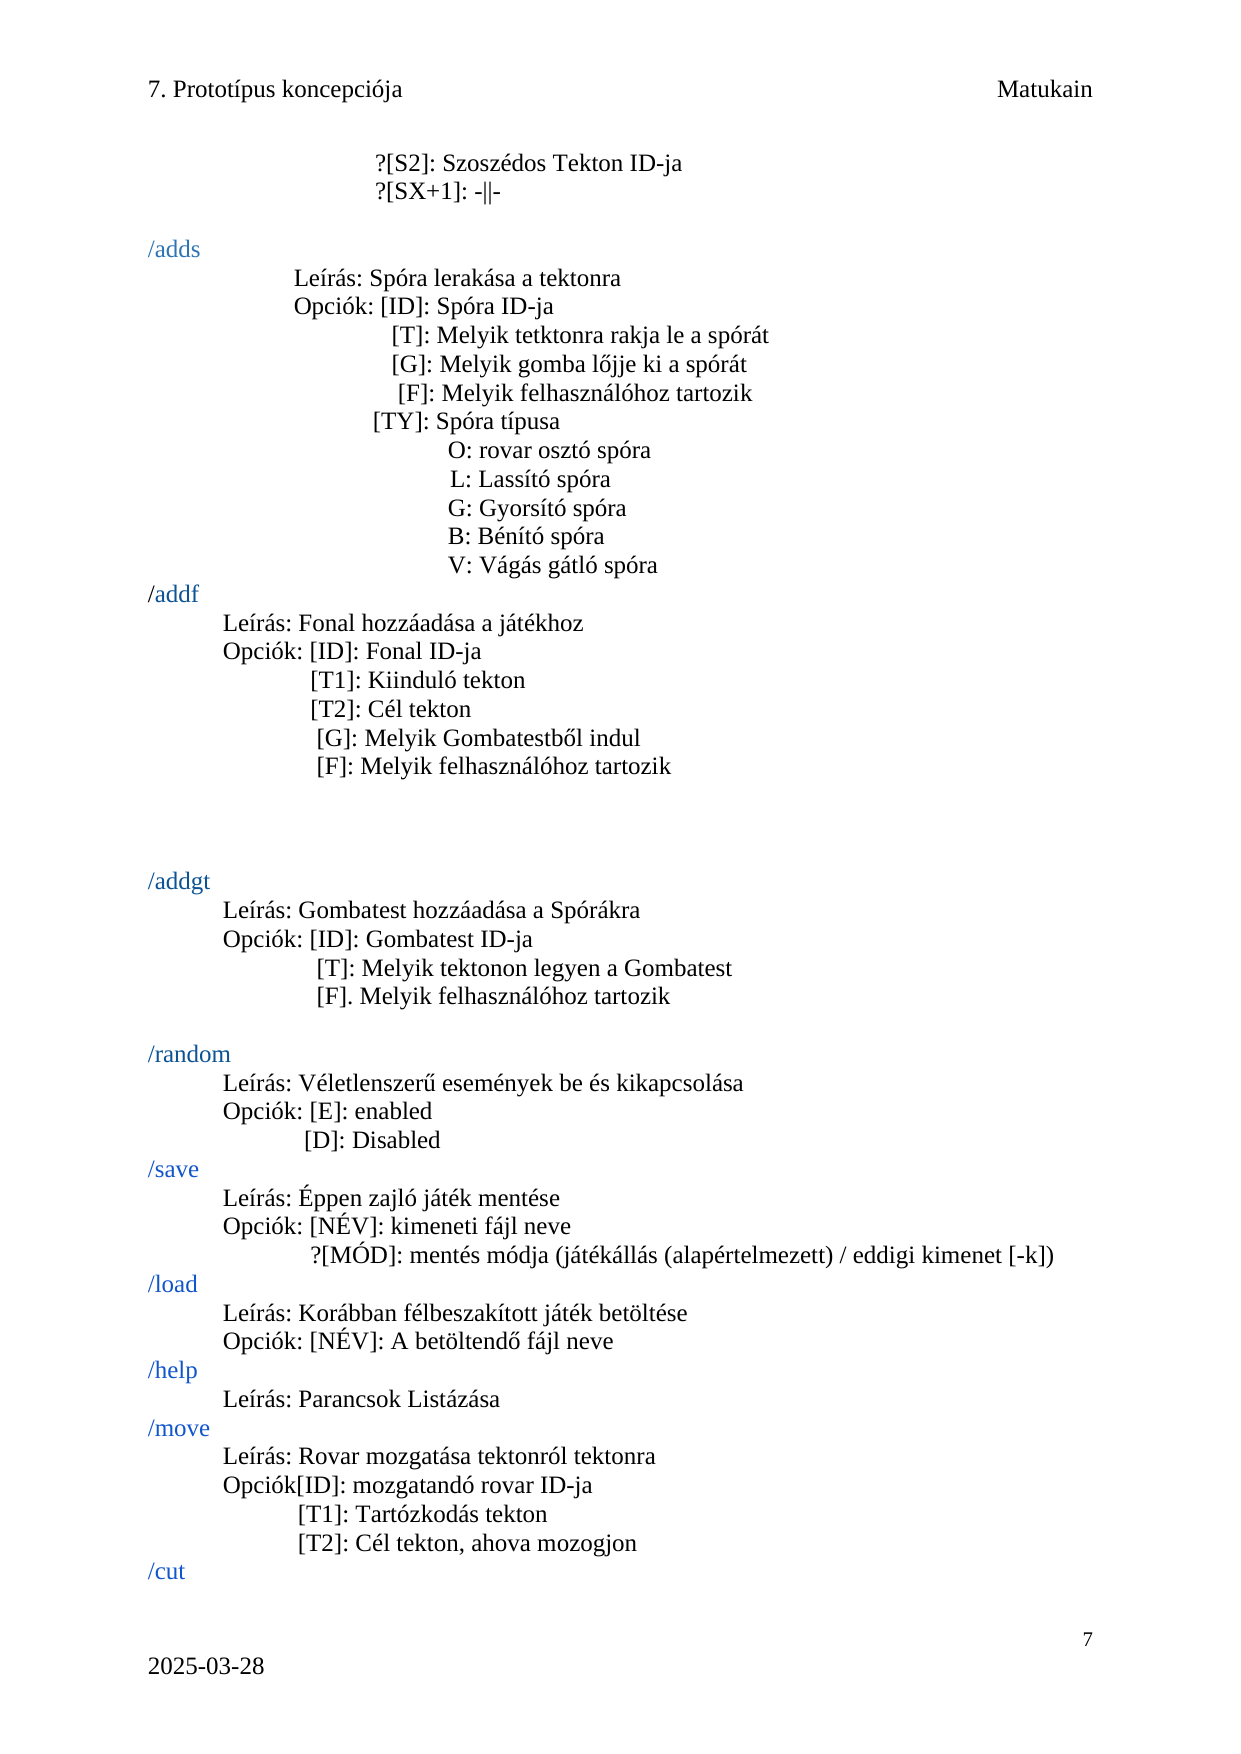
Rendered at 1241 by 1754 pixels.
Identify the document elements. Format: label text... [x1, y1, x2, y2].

text /addf [148, 579, 1093, 608]
text G: Gyorsító spóra [221, 493, 1093, 521]
text Leírás: Fonal hozzáadása a játékhoz [148, 608, 1093, 636]
text [T]: Melyik tektonon legyen a Gombatest [148, 953, 1093, 981]
text Opciók: [ID]: Fonal ID-ja [148, 636, 1093, 665]
text Leírás: Éppen zajló játék mentése [148, 1183, 1093, 1211]
text [T2]: Cél tekton [148, 694, 1093, 723]
text /cut [148, 1556, 1093, 1585]
text [F]. Melyik felhasználóhoz tartozik [148, 981, 1093, 1010]
text Leírás: Korábban félbeszakított játék betöltése [148, 1298, 1093, 1326]
text [G]: Melyik gomba lőjje ki a spórát [221, 349, 1093, 378]
text Opciók: [ID]: Spóra ID-ja [221, 291, 1093, 320]
text ?[MÓD]: mentés módja (játékállás (alapértelmezett) / eddigi kimenet [-k]) [148, 1240, 1093, 1269]
text [T1]: Tartózkodás tekton [148, 1499, 1093, 1528]
text Opciók: [ID]: Gombatest ID-ja [148, 924, 1093, 953]
text ?[SX+1]: -||- [368, 176, 1093, 205]
text V: Vágás gátló spóra [221, 550, 1093, 579]
text Leírás: Rovar mozgatása tektonról tektonra [148, 1441, 1093, 1470]
text [TY]: Spóra típusa [221, 406, 1093, 435]
text Opciók[ID]: mozgatandó rovar ID-ja [148, 1470, 1093, 1499]
text /addgt [148, 866, 1093, 895]
text /help [148, 1355, 1093, 1384]
text /save [148, 1154, 1093, 1183]
text L: Lassító spóra [221, 464, 1093, 493]
text Opciók: [NÉV]: kimeneti fájl neve [148, 1211, 1093, 1240]
text [T1]: Kiinduló tekton [148, 665, 1093, 694]
text Opciók: [E]: enabled [148, 1096, 1093, 1125]
text /move [148, 1413, 1093, 1441]
text /adds [148, 234, 1093, 263]
text [F]: Melyik felhasználóhoz tartozik [221, 378, 1093, 406]
text /random [148, 1039, 1093, 1068]
text [D]: Disabled [148, 1125, 1093, 1154]
text Leírás: Véletlenszerű események be és kikapcsolása [148, 1068, 1093, 1096]
text B: Bénító spóra [221, 521, 1093, 550]
text Leírás: Gombatest hozzáadása a Spórákra [148, 895, 1093, 924]
text [T]: Melyik tetktonra rakja le a spórát [221, 320, 1093, 349]
text ?[S2]: Szoszédos Tekton ID-ja [368, 148, 1093, 176]
text [G]: Melyik Gombatestből indul [148, 723, 1093, 751]
text [F]: Melyik felhasználóhoz tartozik [148, 751, 1093, 780]
text O: rovar osztó spóra [221, 435, 1093, 464]
text Leírás: Spóra lerakása a tektonra [221, 263, 1093, 291]
text [T2]: Cél tekton, ahova mozogjon [148, 1528, 1093, 1556]
text Leírás: Parancsok Listázása [148, 1384, 1093, 1413]
text /load [148, 1269, 1093, 1298]
text Opciók: [NÉV]: A betöltendő fájl neve [148, 1326, 1093, 1355]
